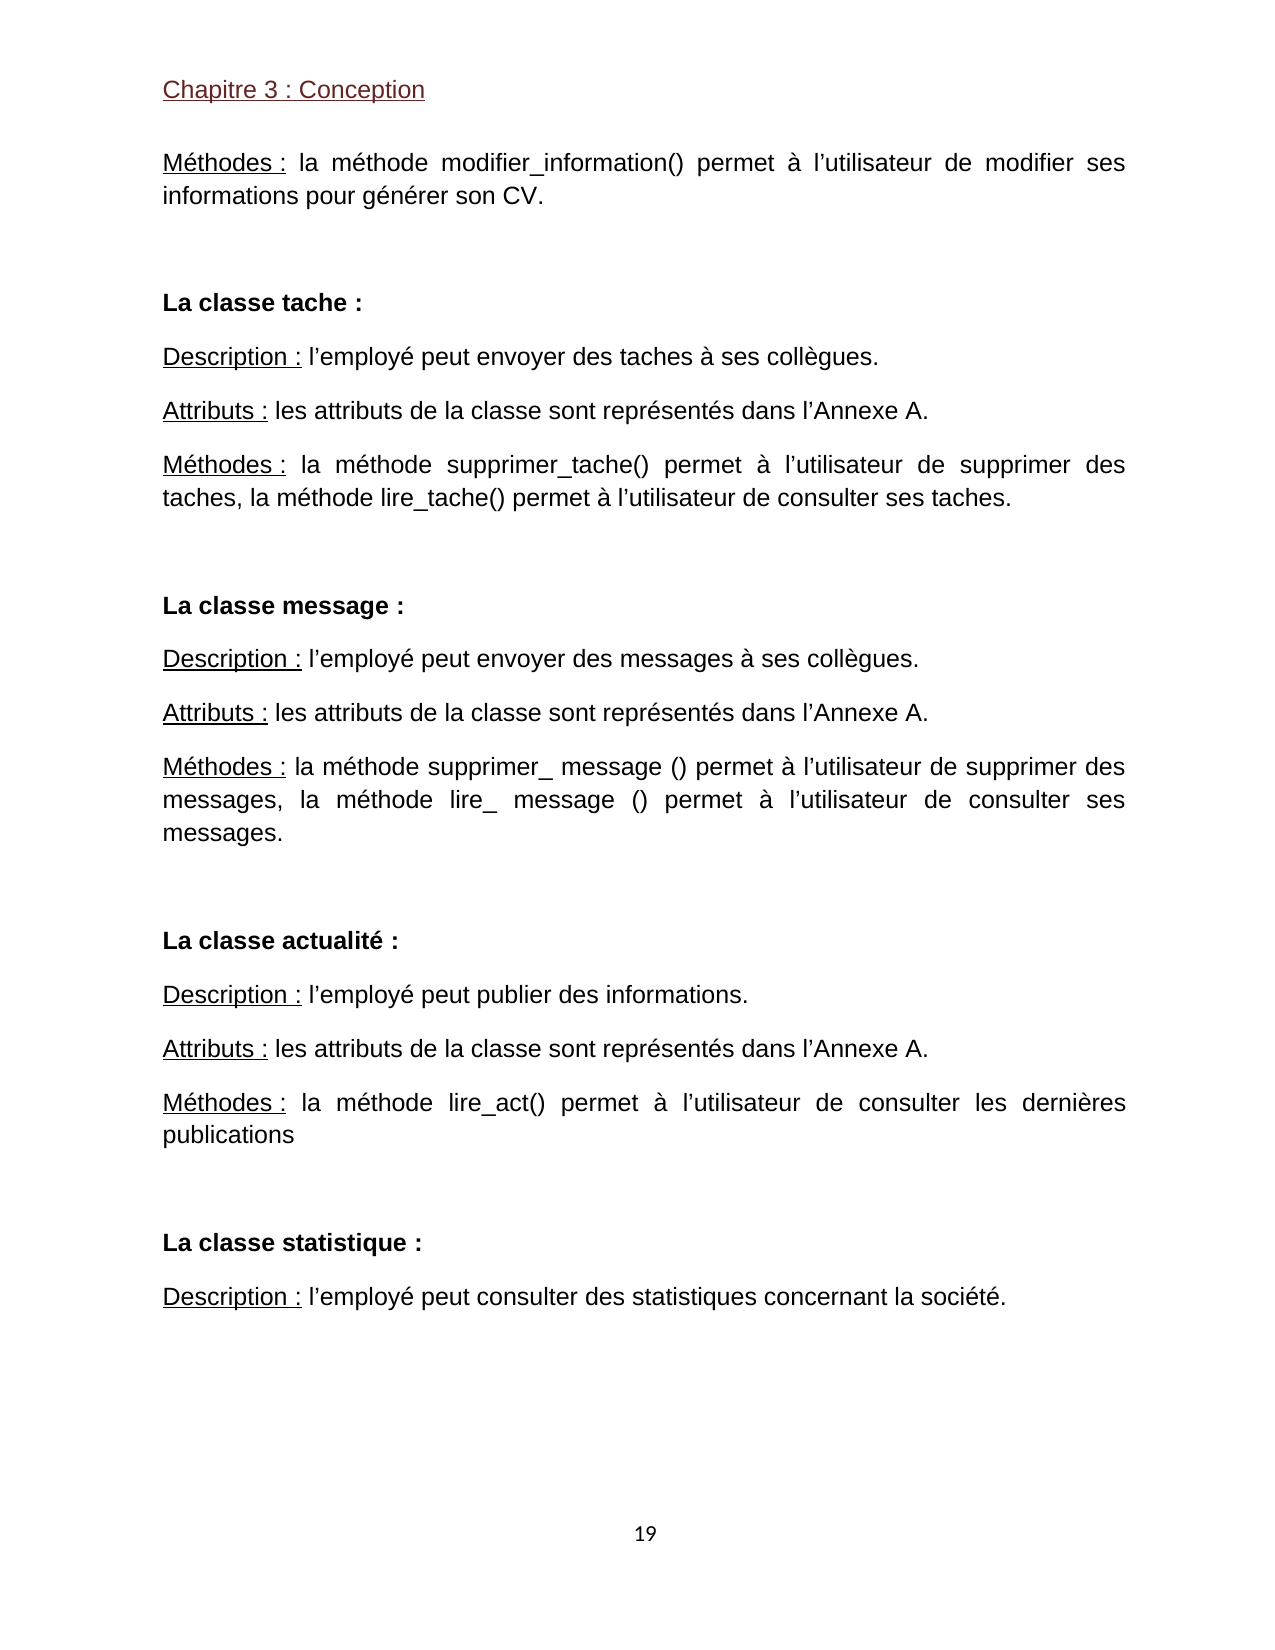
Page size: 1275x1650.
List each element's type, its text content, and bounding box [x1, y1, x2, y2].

text La classe message : [162, 591, 1127, 619]
text Description : l’employé peut envoyer des taches à ses collègues. [162, 342, 1127, 371]
text Description : l’employé peut envoyer des messages à ses collègues. [162, 644, 1127, 673]
text Attributs : les attributs de la classe sont représentés dans l’Annexe A. [162, 698, 1127, 727]
text Méthodes : la méthode supprimer_tache() permet à l’utilisateur de supprimer des taches, la méthode lire_tache() permet à l’utilisateur de consulter ses taches. [162, 450, 1127, 512]
text Description : l’employé peut consulter des statistiques concernant la société. [162, 1282, 1127, 1311]
text Description : l’employé peut publier des informations. [162, 980, 1127, 1008]
text La classe statistique : [162, 1228, 1127, 1257]
text La classe tache : [162, 288, 1127, 317]
text Méthodes : la méthode lire_act() permet à l’utilisateur de consulter les dernières publications [162, 1087, 1127, 1149]
text Méthodes : la méthode modifier_information() permet à l’utilisateur de modifier ses informations pour générer son CV. [162, 148, 1127, 209]
text Attributs : les attributs de la classe sont représentés dans l’Annexe A. [162, 396, 1127, 425]
text La classe actualité : [162, 926, 1127, 955]
text Attributs : les attributs de la classe sont représentés dans l’Annexe A. [162, 1034, 1127, 1062]
text Méthodes : la méthode supprimer_ message () permet à l’utilisateur de supprimer des messages, la méthode lire_ message () permet à l’utilisateur de consulter ses messages. [162, 752, 1127, 847]
